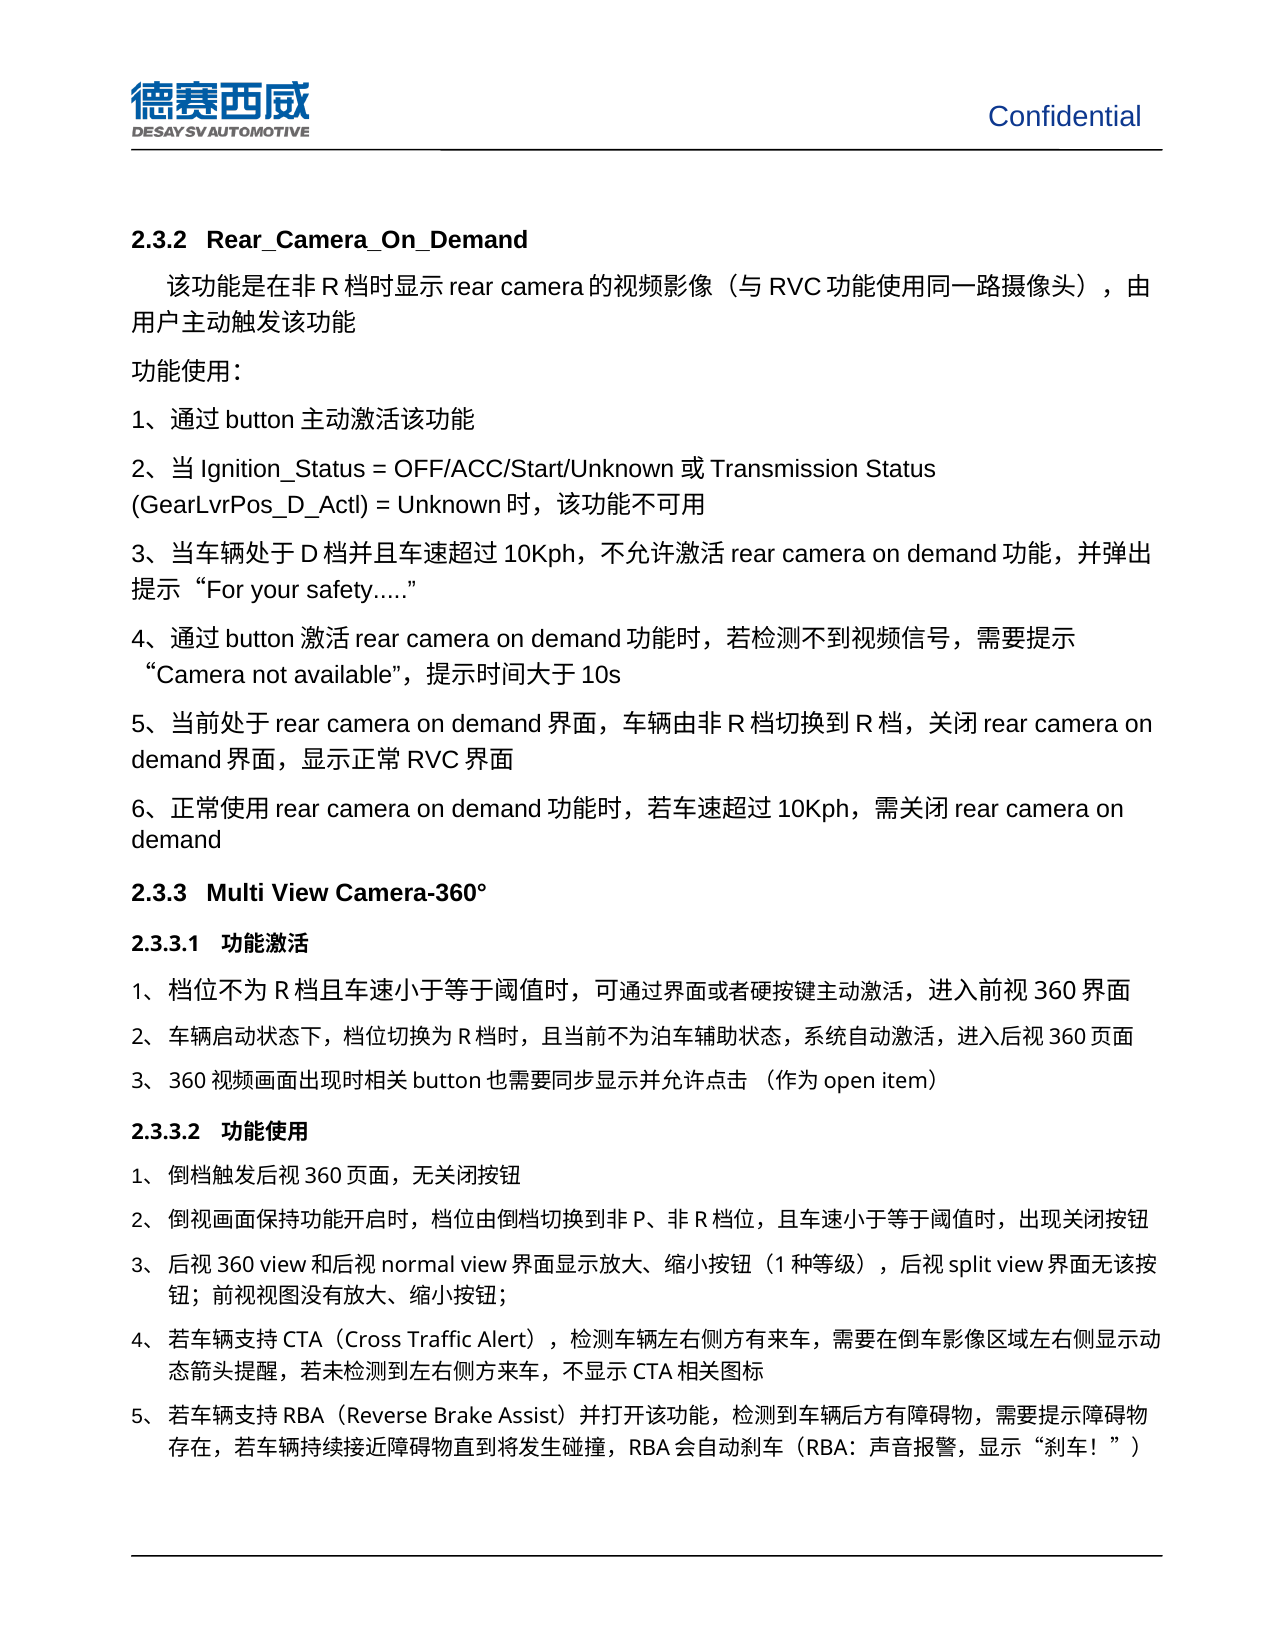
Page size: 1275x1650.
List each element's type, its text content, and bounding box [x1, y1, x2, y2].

text 功能使用： [131, 351, 1162, 387]
list 档位不为R档且车速小于等于阈值时，可通过界面或者硬按键主动激活，进入前视360界面 [131, 970, 1162, 1006]
subtitle Multi View Camera-360° [131, 878, 1162, 907]
subtitle 功能使用 [131, 1114, 1162, 1146]
list 倒档触发后视360页面，无关闭按钮 [131, 1158, 1162, 1190]
list 若车辆支持CTA（Cross Traffic Alert），检测车辆左右侧方有来车，需要在倒车影像区域左右侧显示动态箭头提醒，若未检测到左右侧方来车，不显示CTA相关图标 [131, 1322, 1162, 1386]
text 2、当Ignition_Status = OFF/ACC/Start/Unknown或Transmission Status (GearLvrPos_D_Actl) = Unknown时，该功能不可用 [131, 448, 1162, 521]
subtitle 功能激活 [131, 926, 1162, 958]
text 3、当车辆处于D档并且车速超过10Kph，不允许激活rear camera on demand功能，并弹出提示“For your safety.....” [131, 533, 1162, 606]
list 若车辆支持RBA（Reverse Brake Assist）并打开该功能，检测到车辆后方有障碍物，需要提示障碍物存在，若车辆持续接近障碍物直到将发生碰撞，RBA会自动刹车（RBA：声音报警，显示“刹车！”） [131, 1398, 1162, 1462]
subtitle Rear_Camera_On_Demand [131, 225, 1162, 253]
list 后视360 view和后视normal view界面显示放大、缩小按钮（1种等级），后视split view界面无该按钮；前视视图没有放大、缩小按钮； [131, 1247, 1162, 1310]
picture [131, 81, 310, 137]
list 倒视画面保持功能开启时，档位由倒档切换到非P、非R档位，且车速小于等于阈值时，出现关闭按钮 [131, 1202, 1162, 1234]
list 360视频画面出现时相关button也需要同步显示并允许点击 （作为open item） [131, 1063, 1162, 1095]
text 5、当前处于rear camera on demand界面，车辆由非R档切换到R档，关闭rear camera on demand界面，显示正常RVC界面 [131, 703, 1162, 776]
list 车辆启动状态下，档位切换为R档时，且当前不为泊车辅助状态，系统自动激活，进入后视360页面 [131, 1019, 1162, 1051]
text 1、通过button主动激活该功能 [131, 400, 1162, 436]
text 4、通过button激活rear camera on demand功能时，若检测不到视频信号，需要提示“Camera not available”，提示时间大于10s [131, 618, 1162, 691]
text 6、正常使用rear camera on demand功能时，若车速超过10Kph，需关闭rear camera on demand [131, 788, 1162, 853]
text 该功能是在非R档时显示rear camera的视频影像（与RVC功能使用同一路摄像头），由用户主动触发该功能 [131, 266, 1162, 338]
